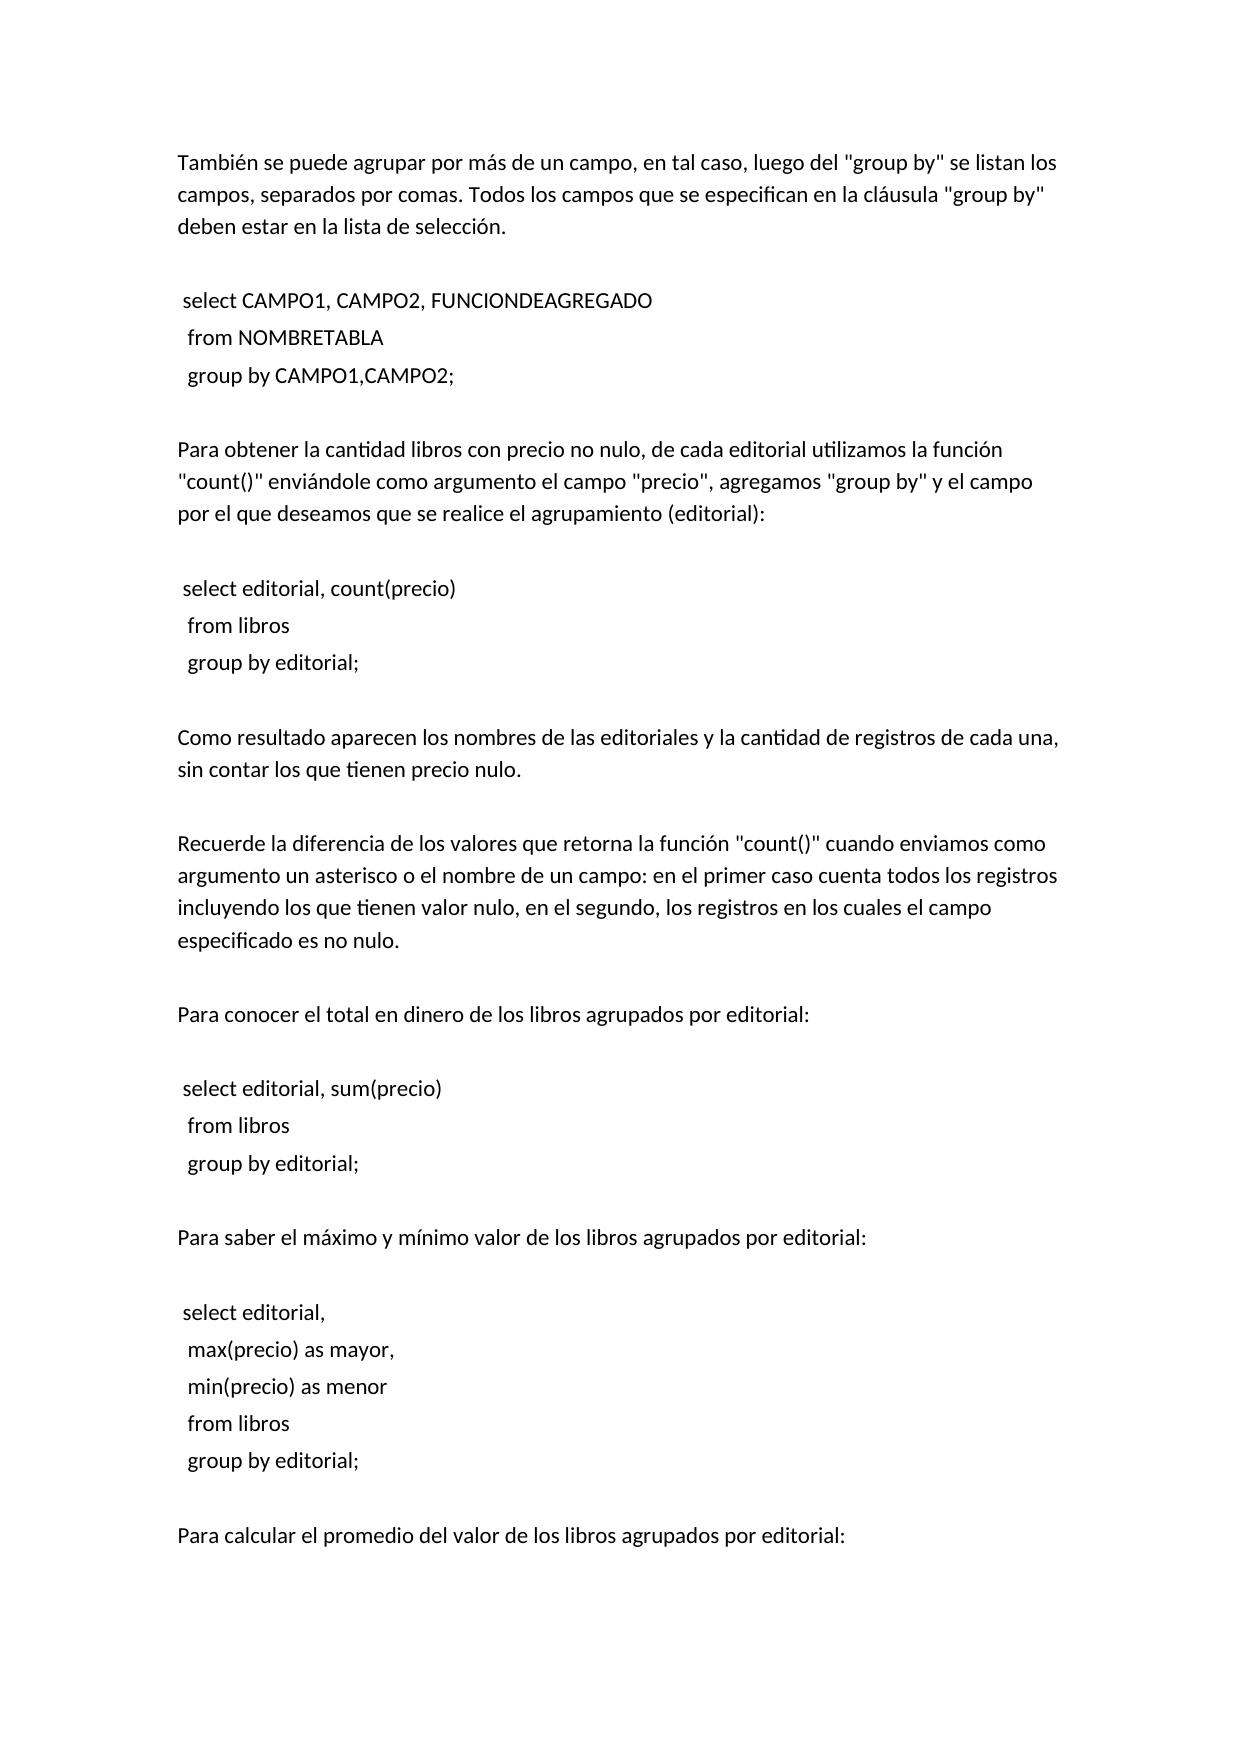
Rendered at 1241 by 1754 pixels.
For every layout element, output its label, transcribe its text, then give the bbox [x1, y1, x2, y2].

text from libros [177, 611, 1063, 639]
text group by editorial; [177, 1446, 1063, 1474]
text Recuerde la diferencia de los valores que retorna la función "count()" cuando enviamos como argumento un asterisco o el nombre de un campo: en el primer caso cuenta todos los registros incluyendo los que tienen valor nulo, en el segundo, los registros en los cuales el campo especificado es no nulo. [177, 829, 1063, 954]
text Para conocer el total en dinero de los libros agrupados por editorial: [177, 1000, 1063, 1028]
text Para obtener la cantidad libros con precio no nulo, de cada editorial utilizamos la función "count()" enviándole como argumento el campo "precio", agregamos "group by" y el campo por el que deseamos que se realice el agrupamiento (editorial): [177, 435, 1063, 527]
text group by editorial; [177, 1149, 1063, 1177]
text from NOMBRETABLA [177, 323, 1063, 352]
text select CAMPO1, CAMPO2, FUNCIONDEAGREGADO [177, 286, 1063, 314]
text max(precio) as mayor, [177, 1335, 1063, 1363]
text from libros [177, 1112, 1063, 1140]
text Para saber el máximo y mínimo valor de los libros agrupados por editorial: [177, 1223, 1063, 1251]
text También se puede agrupar por más de un campo, en tal caso, luego del "group by" se listan los campos, separados por comas. Todos los campos que se especifican en la cláusula "group by" deben estar en la lista de selección. [177, 148, 1063, 240]
text select editorial, sum(precio) [177, 1074, 1063, 1102]
text group by editorial; [177, 648, 1063, 676]
text group by CAMPO1,CAMPO2; [177, 361, 1063, 389]
text min(precio) as menor [177, 1372, 1063, 1400]
text Como resultado aparecen los nombres de las editoriales y la cantidad de registros de cada una, sin contar los que tienen precio nulo. [177, 723, 1063, 783]
text from libros [177, 1409, 1063, 1437]
text select editorial, count(precio) [177, 574, 1063, 602]
text select editorial, [177, 1298, 1063, 1326]
text Para calcular el promedio del valor de los libros agrupados por editorial: [177, 1521, 1063, 1549]
